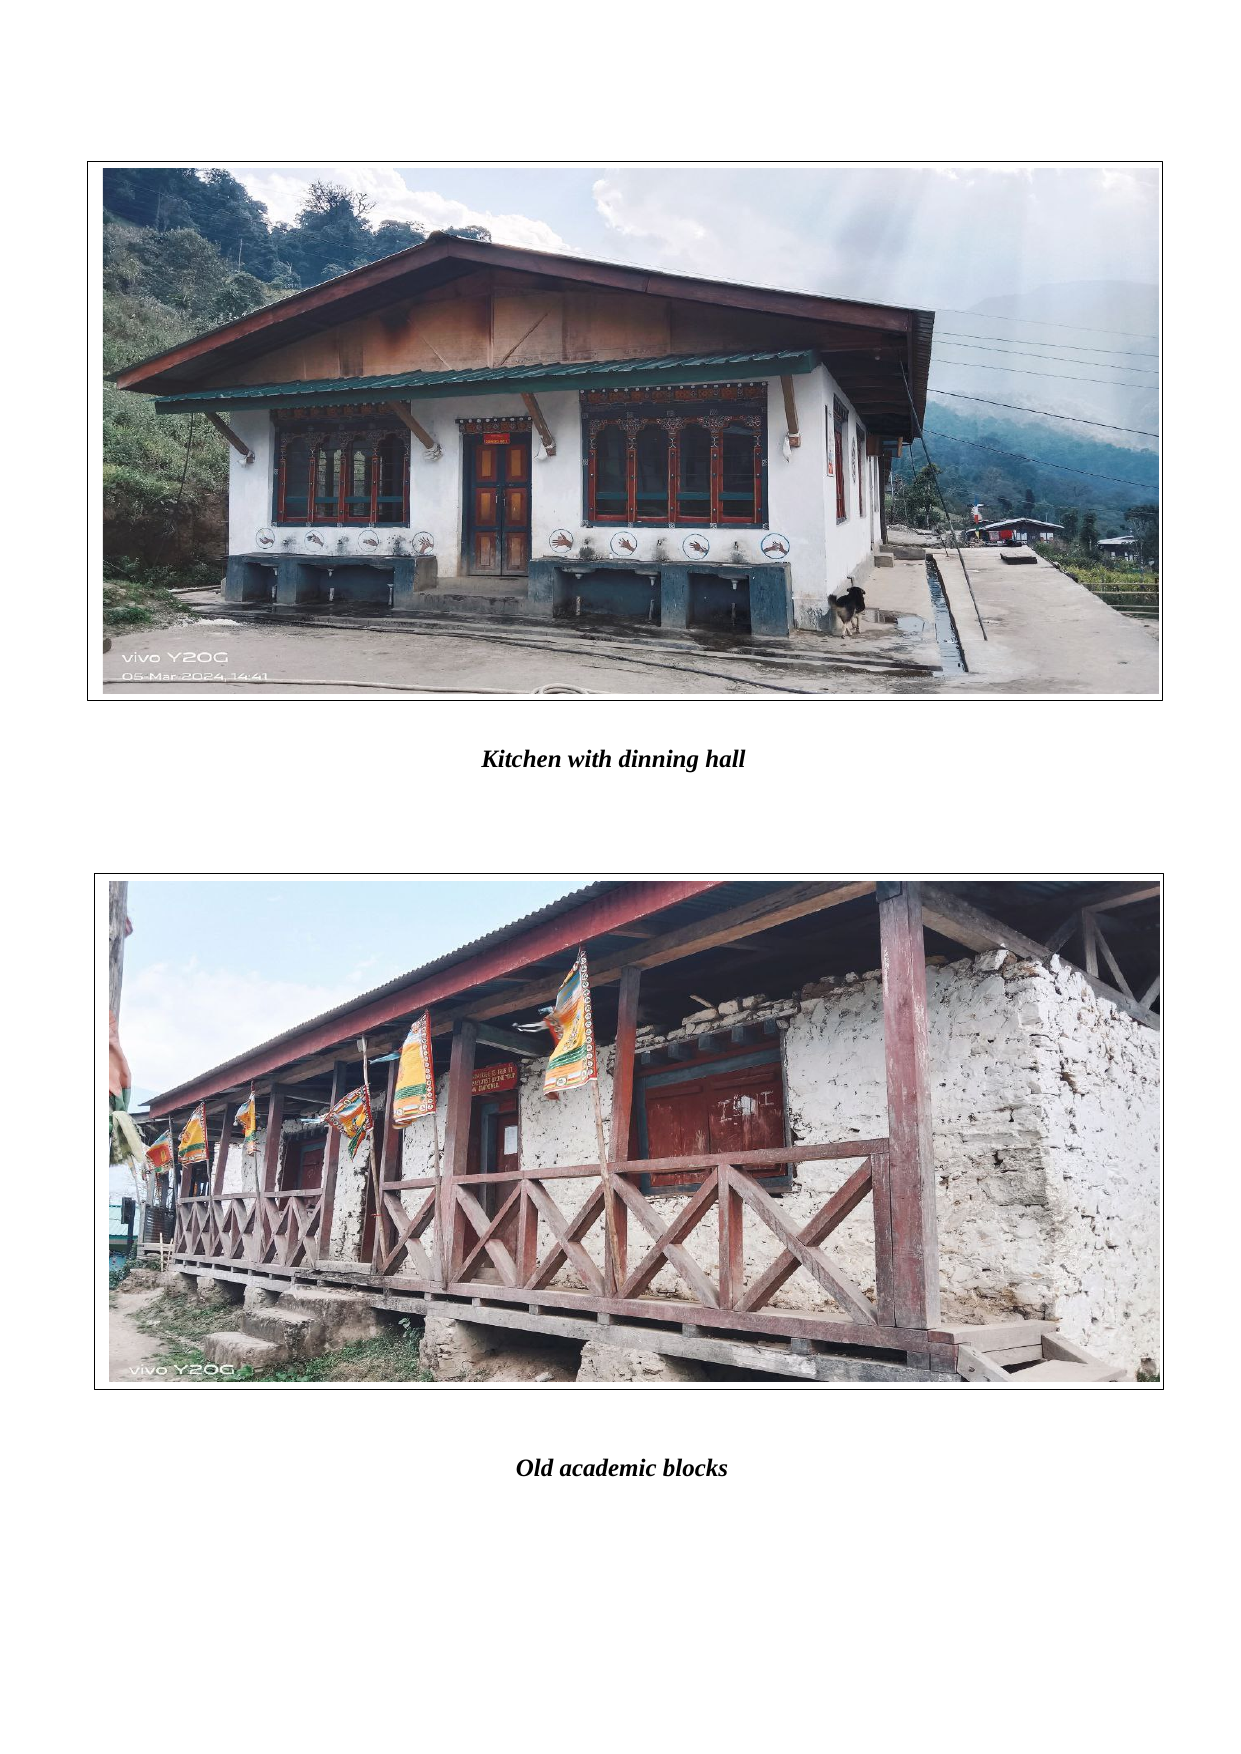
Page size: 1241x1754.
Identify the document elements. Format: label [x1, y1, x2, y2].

picture [109, 881, 1160, 1382]
picture [102, 168, 1159, 694]
